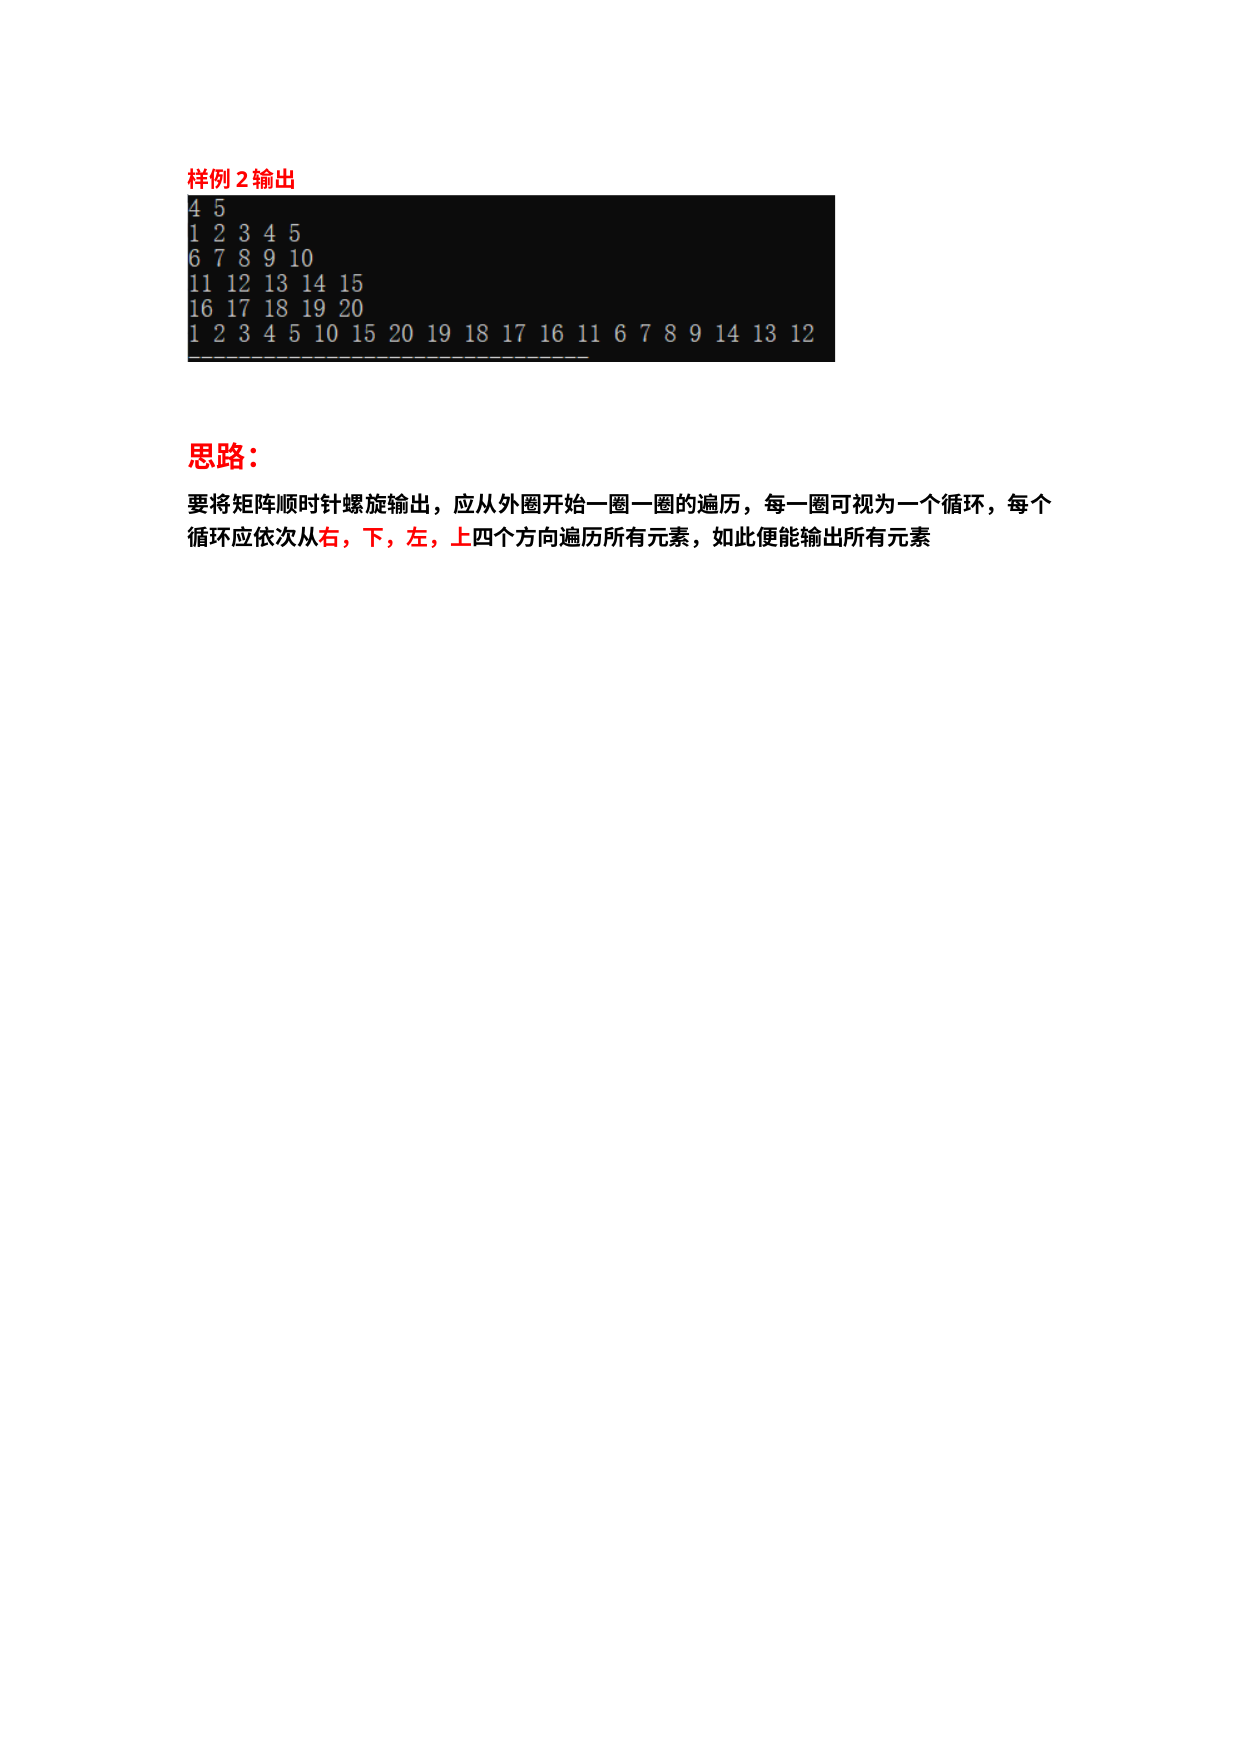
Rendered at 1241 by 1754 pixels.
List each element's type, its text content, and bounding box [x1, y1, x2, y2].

text 样例2输出 [187, 162, 1053, 194]
text 思路： [187, 422, 1053, 487]
text 要将矩阵顺时针螺旋输出，应从外圈开始一圈一圈的遍历，每一圈可视为一个循环，每个循环应依次从右，下，左，上四个方向遍历所有元素，如此便能输出所有元素 [187, 487, 1053, 552]
picture [187, 194, 836, 362]
